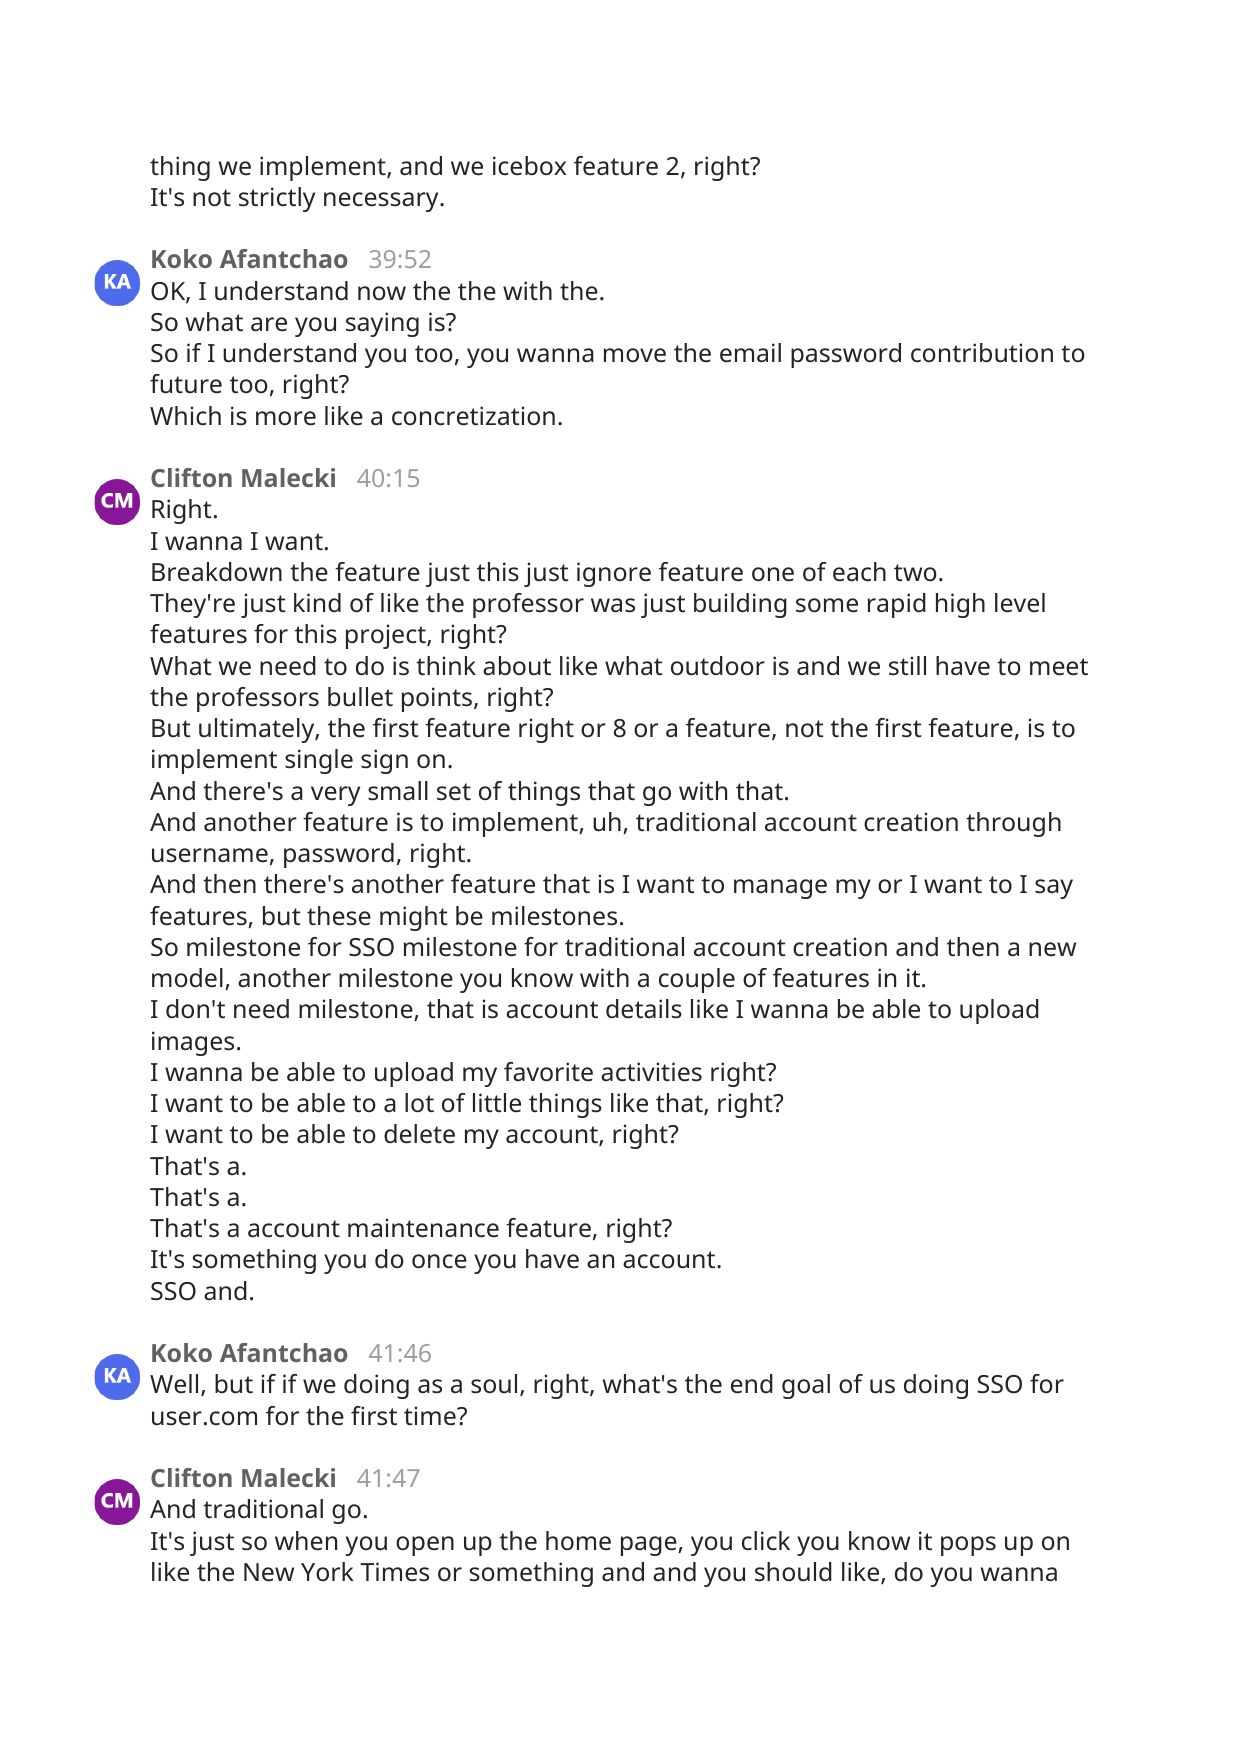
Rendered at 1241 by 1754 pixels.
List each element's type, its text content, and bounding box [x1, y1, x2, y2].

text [150, 1431, 1090, 1587]
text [150, 150, 1090, 212]
text Clifton Malecki 40:15 Right. I wanna I want. Breakdown the feature just this just ignore feature one of each two. They're just kind of like the professor was just building some rapid high level features for this project, right? What we need to do is think about like what outdoor is and we still have to meet the professors bullet points, right? But ultimately, the first feature right or 8 or a feature, not the first feature, is to implement single sign on. And there's a very small set of things that go with that. And another feature is to implement, uh, traditional account creation through username, password, right. And then there's another feature that is I want to manage my or I want to I say features, but these might be milestones. So milestone for SSO milestone for traditional account creation and then a new model, another milestone you know with a couple of features in it. I don't need milestone, that is account details like I wanna be able to upload images. I wanna be able to upload my favorite activities right? I want to be able to a lot of little things like that, right? I want to be able to delete my account, right? That's a. That's a. That's a account maintenance feature, right? It's something you do once you have an account. SSO and. [150, 431, 1090, 1306]
picture [94, 479, 140, 525]
picture [94, 1354, 140, 1400]
picture [94, 1479, 140, 1525]
picture [94, 260, 140, 306]
text Koko Afantchao 39:52 OK, I understand now the the with the. So what are you saying is? So if I understand you too, you wanna move the email password contribution to future too, right? Which is more like a concretization. [150, 212, 1090, 431]
text Koko Afantchao 41:46 Well, but if if we doing as a soul, right, what's the end goal of us doing SSO for user.com for the first time? [150, 1306, 1090, 1431]
